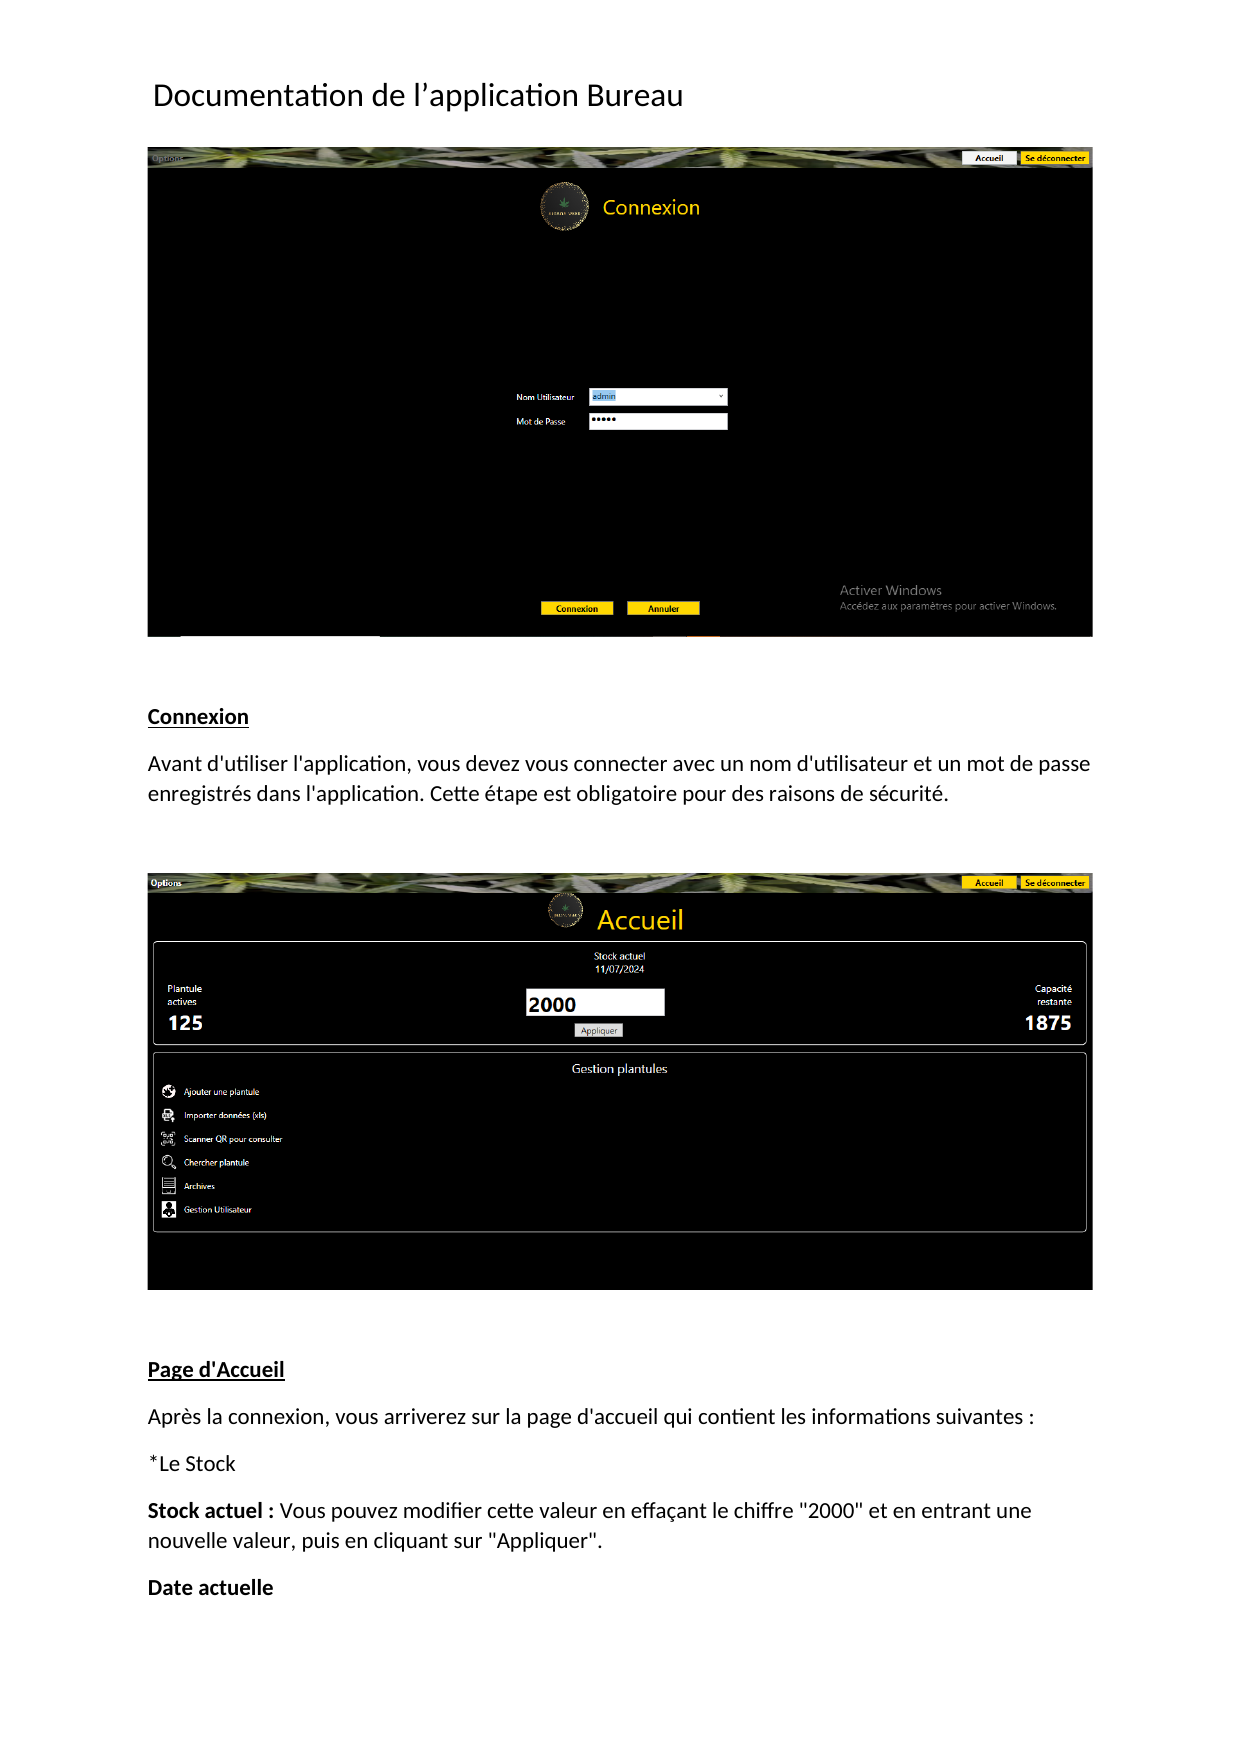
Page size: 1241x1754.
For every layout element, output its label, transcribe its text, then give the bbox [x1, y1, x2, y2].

text *Le Stock [148, 1449, 1093, 1477]
text Connexion [148, 702, 1093, 730]
text Après la connexion, vous arriverez sur la page d'accueil qui contient les informations suivantes : [148, 1402, 1093, 1430]
text Date actuelle [148, 1573, 1093, 1601]
text Page d'Accueil [148, 1355, 1093, 1383]
text Stock actuel : Vous pouvez modifier cette valeur en effaçant le chiffre "2000" et en entrant une nouvelle valeur, puis en cliquant sur "Appliquer". [148, 1496, 1093, 1554]
text Avant d'utiliser l'application, vous devez vous connecter avec un nom d'utilisateur et un mot de passe enregistrés dans l'application. Cette étape est obligatoire pour des raisons de sécurité. [148, 749, 1093, 807]
picture [147, 873, 1093, 1290]
picture [147, 147, 1093, 637]
